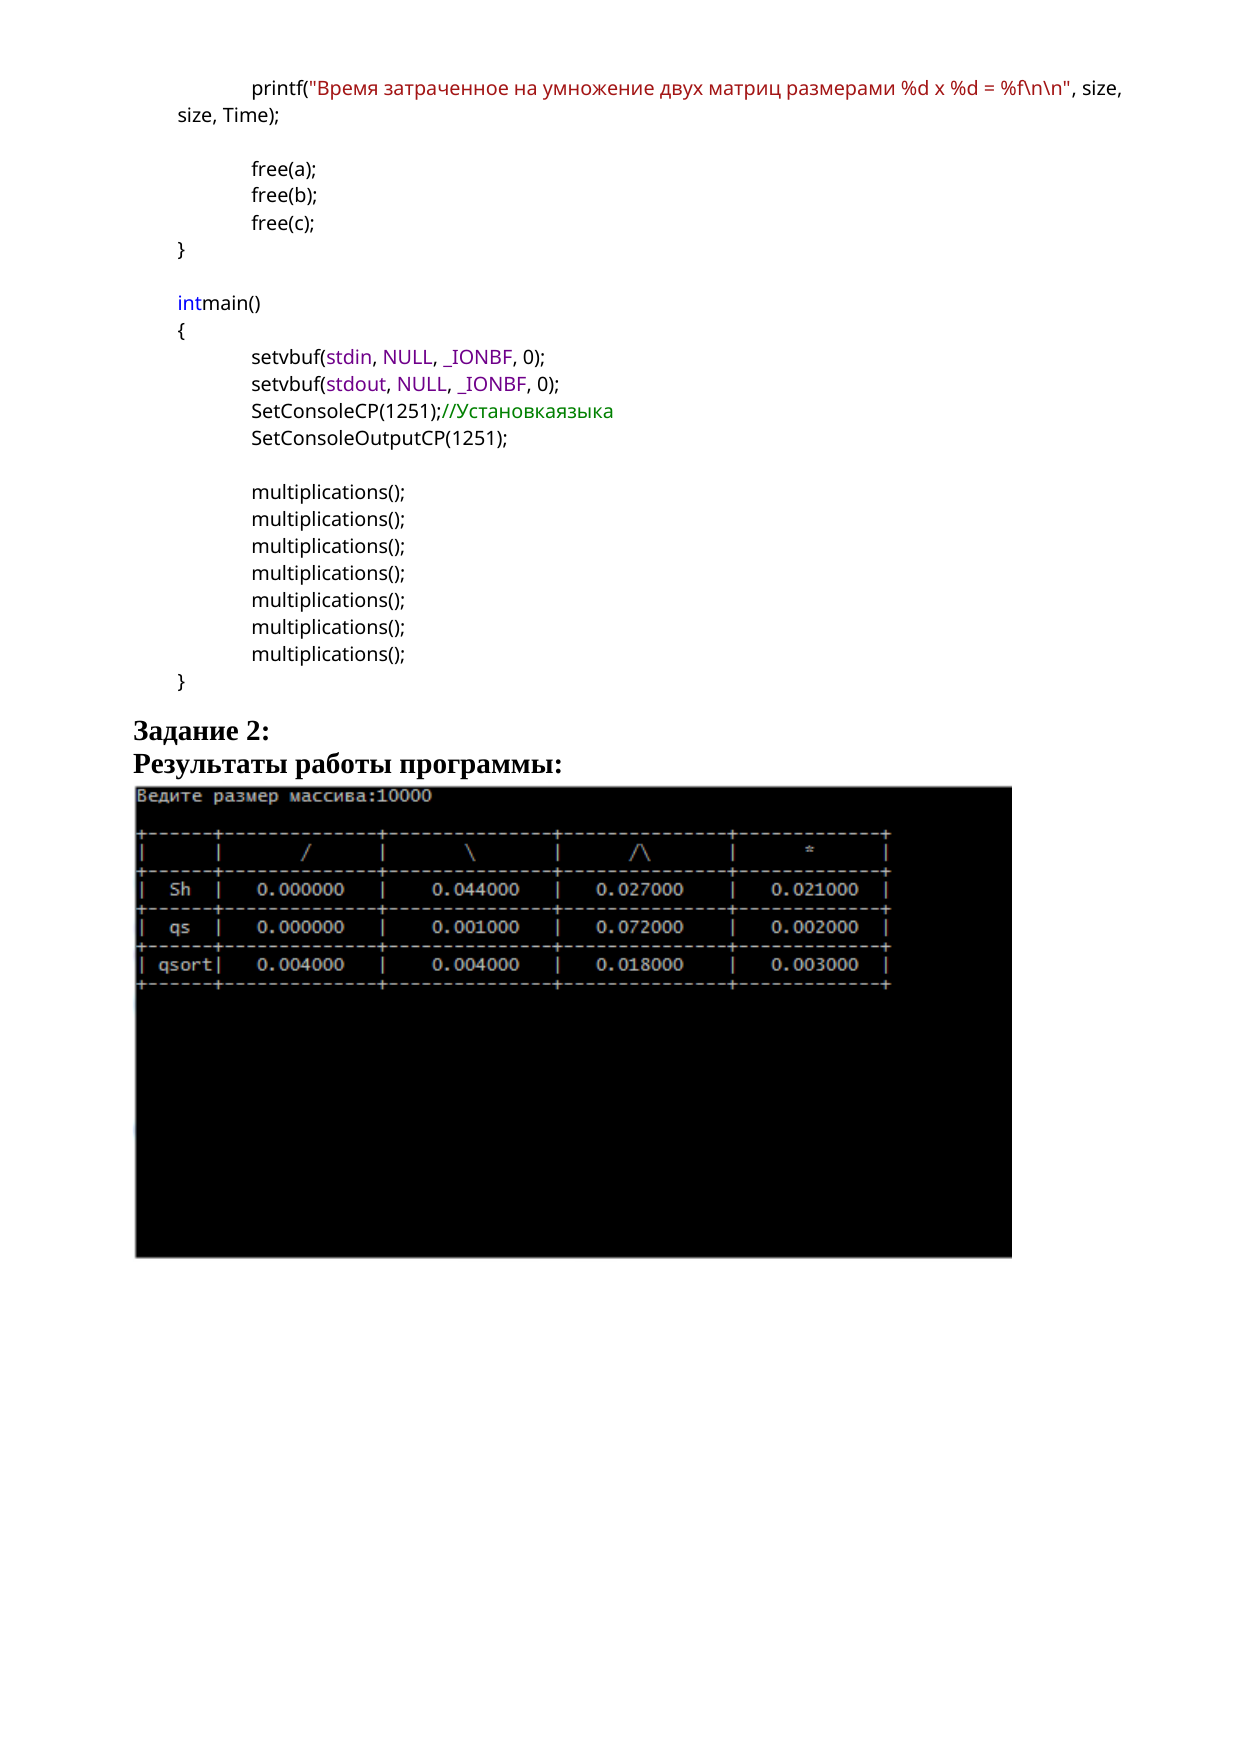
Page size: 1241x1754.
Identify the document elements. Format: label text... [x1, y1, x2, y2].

text SetConsoleCP(1251);//Установкаязыка [177, 398, 1167, 424]
text SetConsoleOutputCP(1251); [177, 424, 1167, 452]
text printf("Время затраченное на умножение двух матриц размерами %d x %d = %f\n\n", size, size, Time); [177, 74, 1167, 128]
text intmain() [177, 290, 1167, 317]
text setvbuf(stdin, NULL, _IONBF, 0); [177, 344, 1167, 371]
text multiplications(); [177, 559, 1167, 586]
text multiplications(); [177, 586, 1167, 613]
text free(a); [177, 155, 1167, 182]
text free(b); [177, 182, 1167, 209]
text multiplications(); [177, 478, 1167, 506]
text multiplications(); [177, 506, 1167, 532]
text setvbuf(stdout, NULL, _IONBF, 0); [177, 371, 1167, 398]
text { [177, 317, 1167, 344]
text multiplications(); [177, 640, 1167, 667]
text Задание 2: [133, 713, 1167, 747]
text } [177, 667, 1167, 694]
text Результаты работы программы: [133, 747, 1167, 780]
text multiplications(); [177, 532, 1167, 559]
picture [132, 780, 1012, 1262]
text } [177, 236, 1167, 263]
text free(c); [177, 209, 1167, 236]
text multiplications(); [177, 613, 1167, 640]
